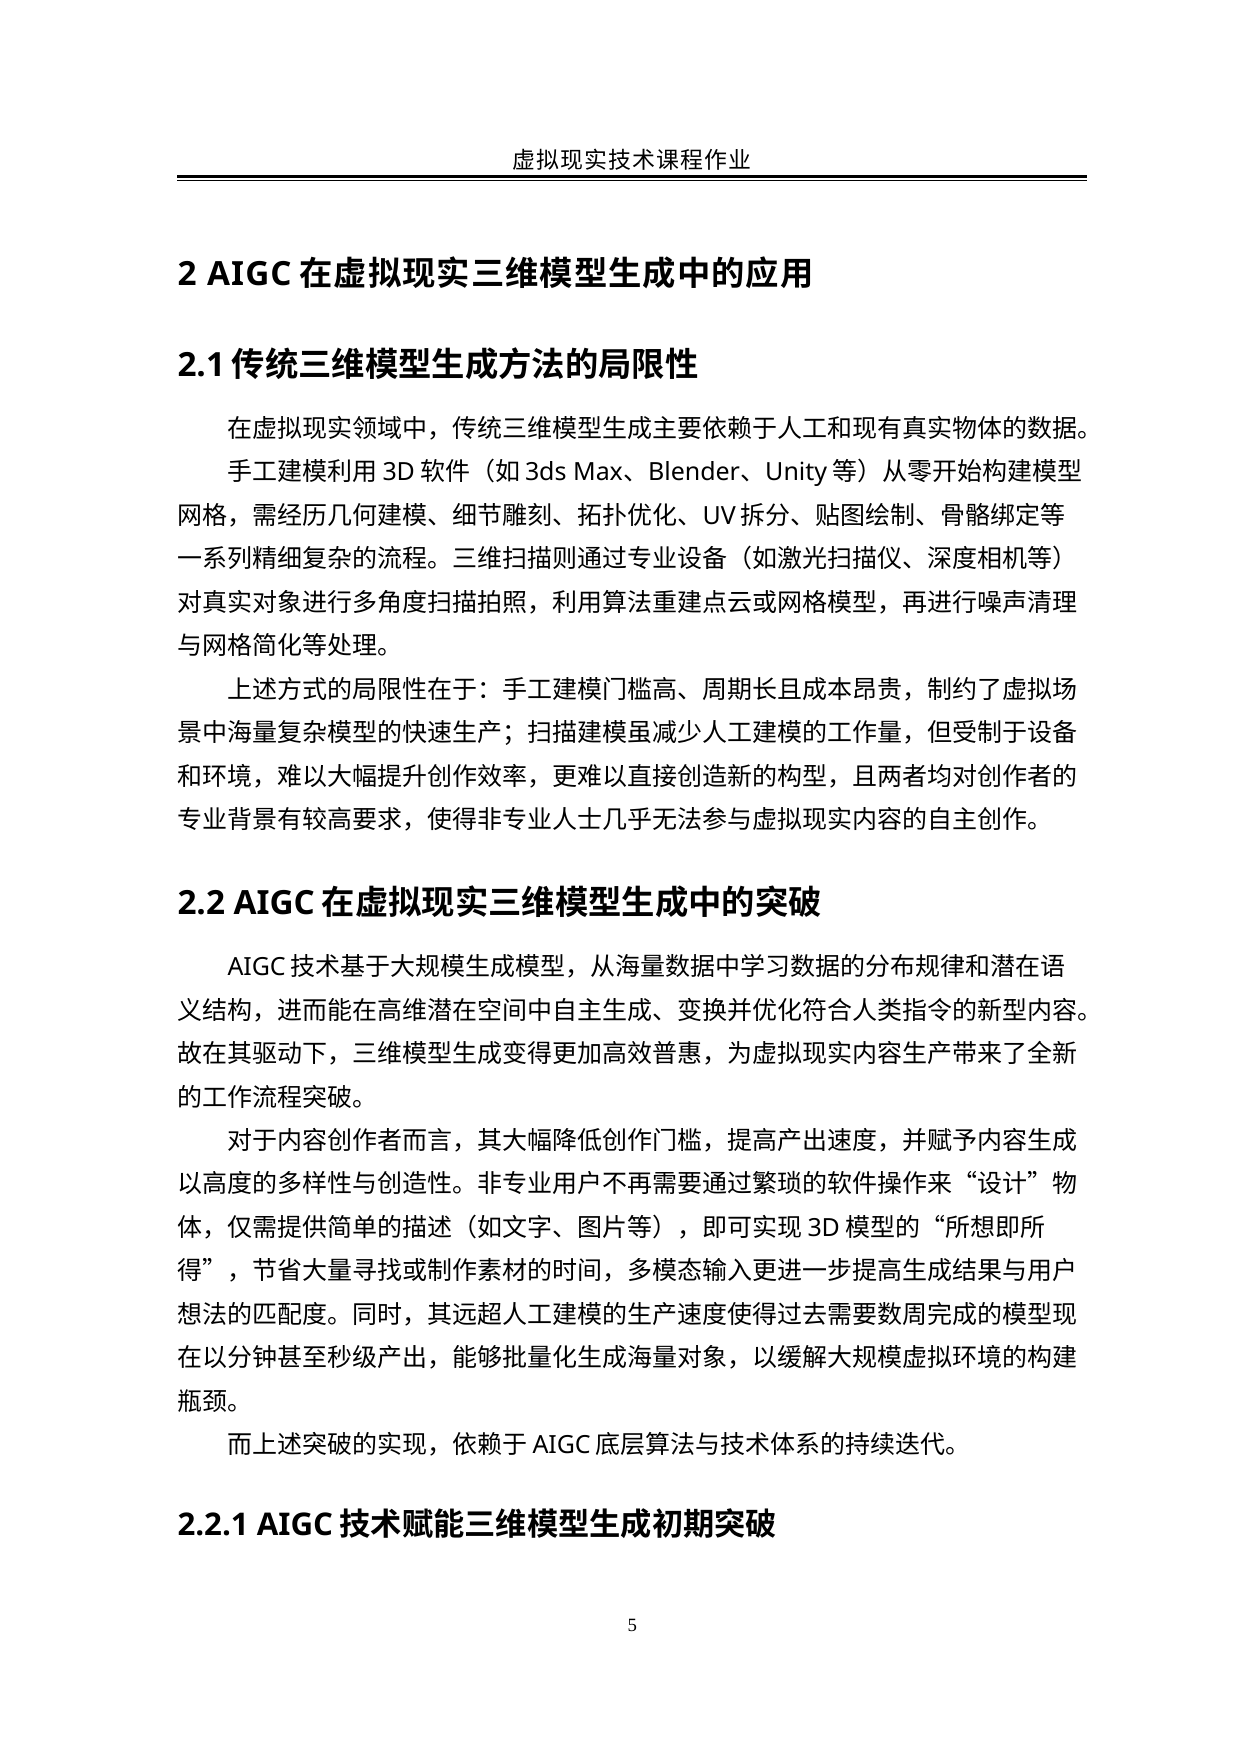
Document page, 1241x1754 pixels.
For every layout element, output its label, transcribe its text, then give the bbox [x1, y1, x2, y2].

subtitle 2.2 AIGC在虚拟现实三维模型生成中的突破 [177, 876, 1087, 924]
subtitle 2.1传统三维模型生成方法的局限性 [177, 338, 1087, 386]
text 上述方式的局限性在于：手工建模门槛高、周期长且成本昂贵，制约了虚拟场景中海量复杂模型的快速生产；扫描建模虽减少人工建模的工作量，但受制于设备和环境，难以大幅提升创作效率，更难以直接创造新的构型，且两者均对创作者的专业背景有较高要求，使得非专业人士几乎无法参与虚拟现实内容的自主创作。 [177, 669, 1087, 836]
text 对于内容创作者而言，其大幅降低创作门槛，提高产出速度，并赋予内容生成以高度的多样性与创造性。非专业用户不再需要通过繁琐的软件操作来“设计”物体，仅需提供简单的描述（如文字、图片等），即可实现3D模型的“所想即所得”，节省大量寻找或制作素材的时间，多模态输入更进一步提高生成结果与用户想法的匹配度。同时，其远超人工建模的生产速度使得过去需要数周完成的模型现在以分钟甚至秒级产出，能够批量化生成海量对象，以缓解大规模虚拟环境的构建瓶颈。 [177, 1121, 1087, 1417]
text AIGC技术基于大规模生成模型，从海量数据中学习数据的分布规律和潜在语义结构，进而能在高维潜在空间中自主生成、变换并优化符合人类指令的新型内容。故在其驱动下，三维模型生成变得更加高效普惠，为虚拟现实内容生产带来了全新的工作流程突破。 [177, 947, 1087, 1113]
text 在虚拟现实领域中，传统三维模型生成主要依赖于人工和现有真实物体的数据。 [177, 408, 1087, 445]
subtitle 2 AIGC在虚拟现实三维模型生成中的应用 [177, 246, 1087, 295]
text 手工建模利用3D软件（如3ds Max、Blender、Unity等）从零开始构建模型网格，需经历几何建模、细节雕刻、拓扑优化、UV拆分、贴图绘制、骨骼绑定等一系列精细复杂的流程。三维扫描则通过专业设备（如激光扫描仪、深度相机等）对真实对象进行多角度扫描拍照，利用算法重建点云或网格模型，再进行噪声清理与网格简化等处理。 [177, 452, 1087, 662]
text 而上述突破的实现，依赖于AIGC底层算法与技术体系的持续迭代。 [177, 1424, 1087, 1461]
subtitle 2.2.1 AIGC技术赋能三维模型生成初期突破 [177, 1499, 1087, 1545]
